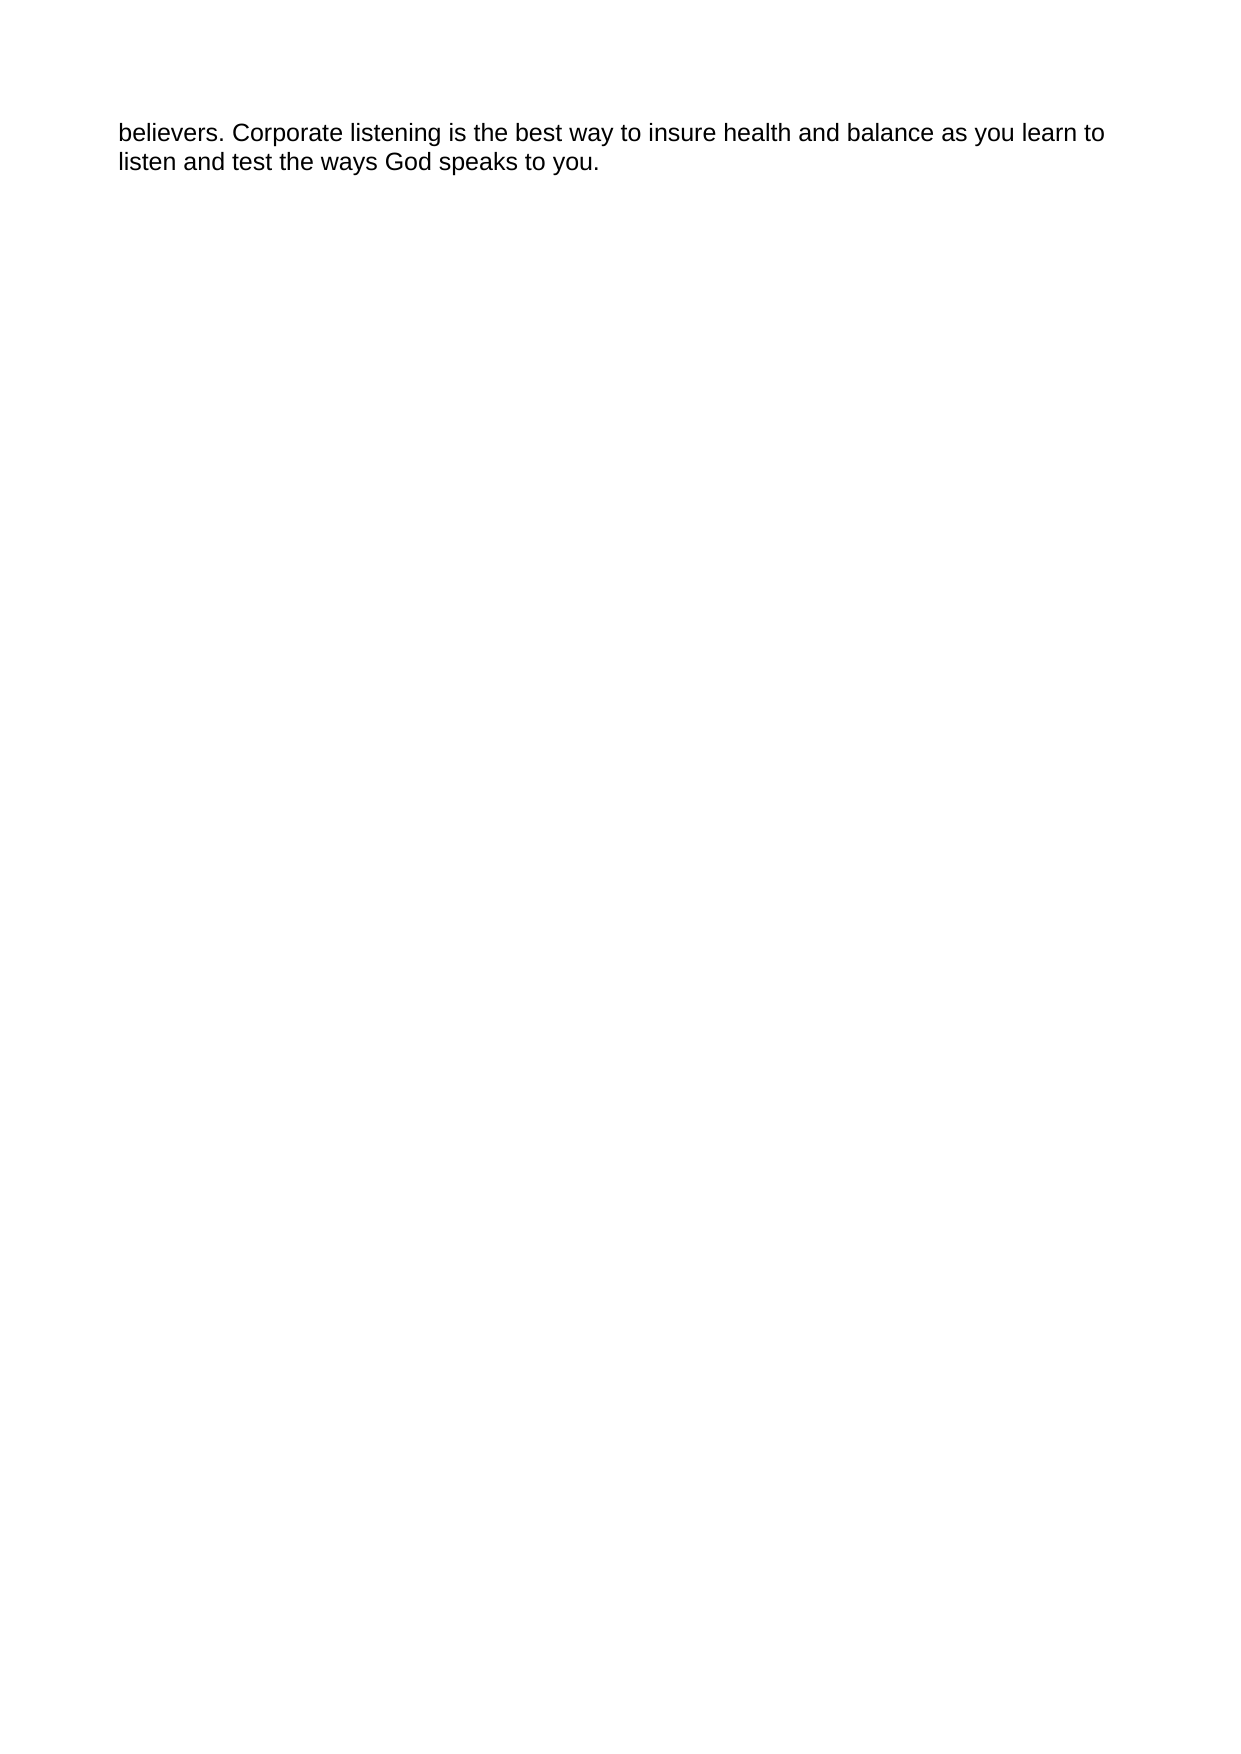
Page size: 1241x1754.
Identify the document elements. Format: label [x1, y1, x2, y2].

text [118, 118, 1122, 176]
